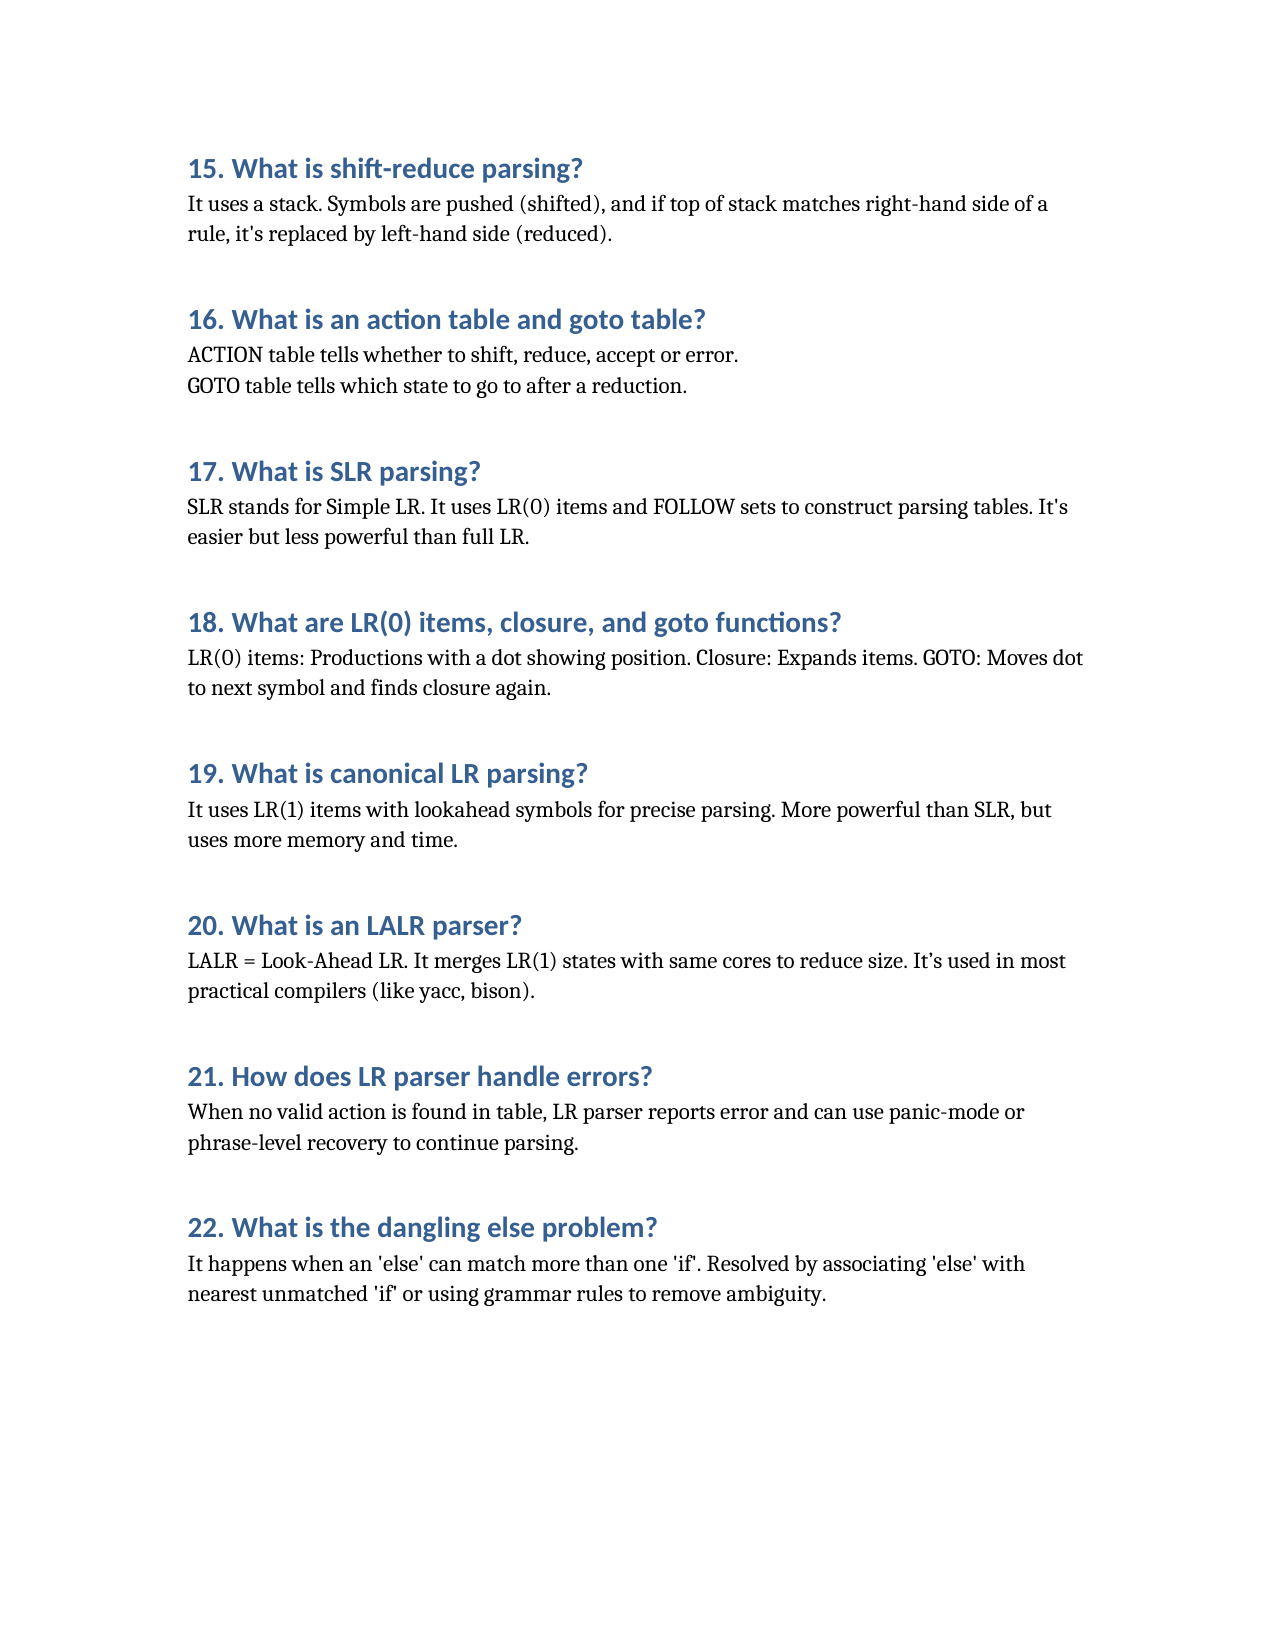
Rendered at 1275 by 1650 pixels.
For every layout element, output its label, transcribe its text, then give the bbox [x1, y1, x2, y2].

subtitle 18. What are LR(0) items, closure, and goto functions? [187, 604, 1087, 640]
subtitle 22. What is the dangling else problem? [187, 1209, 1087, 1245]
text It uses a stack. Symbols are pushed (shifted), and if top of stack matches right-hand side of a rule, it's replaced by left-hand side (reduced). [187, 191, 1087, 247]
subtitle 16. What is an action table and goto table? [187, 301, 1087, 337]
subtitle 21. How does LR parser handle errors? [187, 1058, 1087, 1094]
text It happens when an 'else' can match more than one 'if'. Resolved by associating 'else' with nearest unmatched 'if' or using grammar rules to remove ambiguity. [187, 1250, 1087, 1307]
subtitle 19. What is canonical LR parsing? [187, 755, 1087, 791]
subtitle 15. What is shift-reduce parsing? [187, 150, 1087, 186]
text It uses LR(1) items with lookahead symbols for precise parsing. More powerful than SLR, but uses more memory and time. [187, 796, 1087, 853]
subtitle 17. What is SLR parsing? [187, 453, 1087, 488]
text LALR = Look-Ahead LR. It merges LR(1) states with same cores to reduce size. It’s used in most practical compilers (like yacc, bison). [187, 948, 1087, 1004]
text ACTION table tells whether to shift, reduce, accept or error. GOTO table tells which state to go to after a reduction. [187, 342, 1087, 399]
text LR(0) items: Productions with a dot showing position. Closure: Expands items. GOTO: Moves dot to next symbol and finds closure again. [187, 645, 1087, 702]
subtitle 20. What is an LALR parser? [187, 907, 1087, 942]
text SLR stands for Simple LR. It uses LR(0) items and FOLLOW sets to construct parsing tables. It's easier but less powerful than full LR. [187, 494, 1087, 550]
text When no valid action is found in table, LR parser reports error and can use panic-mode or phrase-level recovery to continue parsing. [187, 1099, 1087, 1156]
